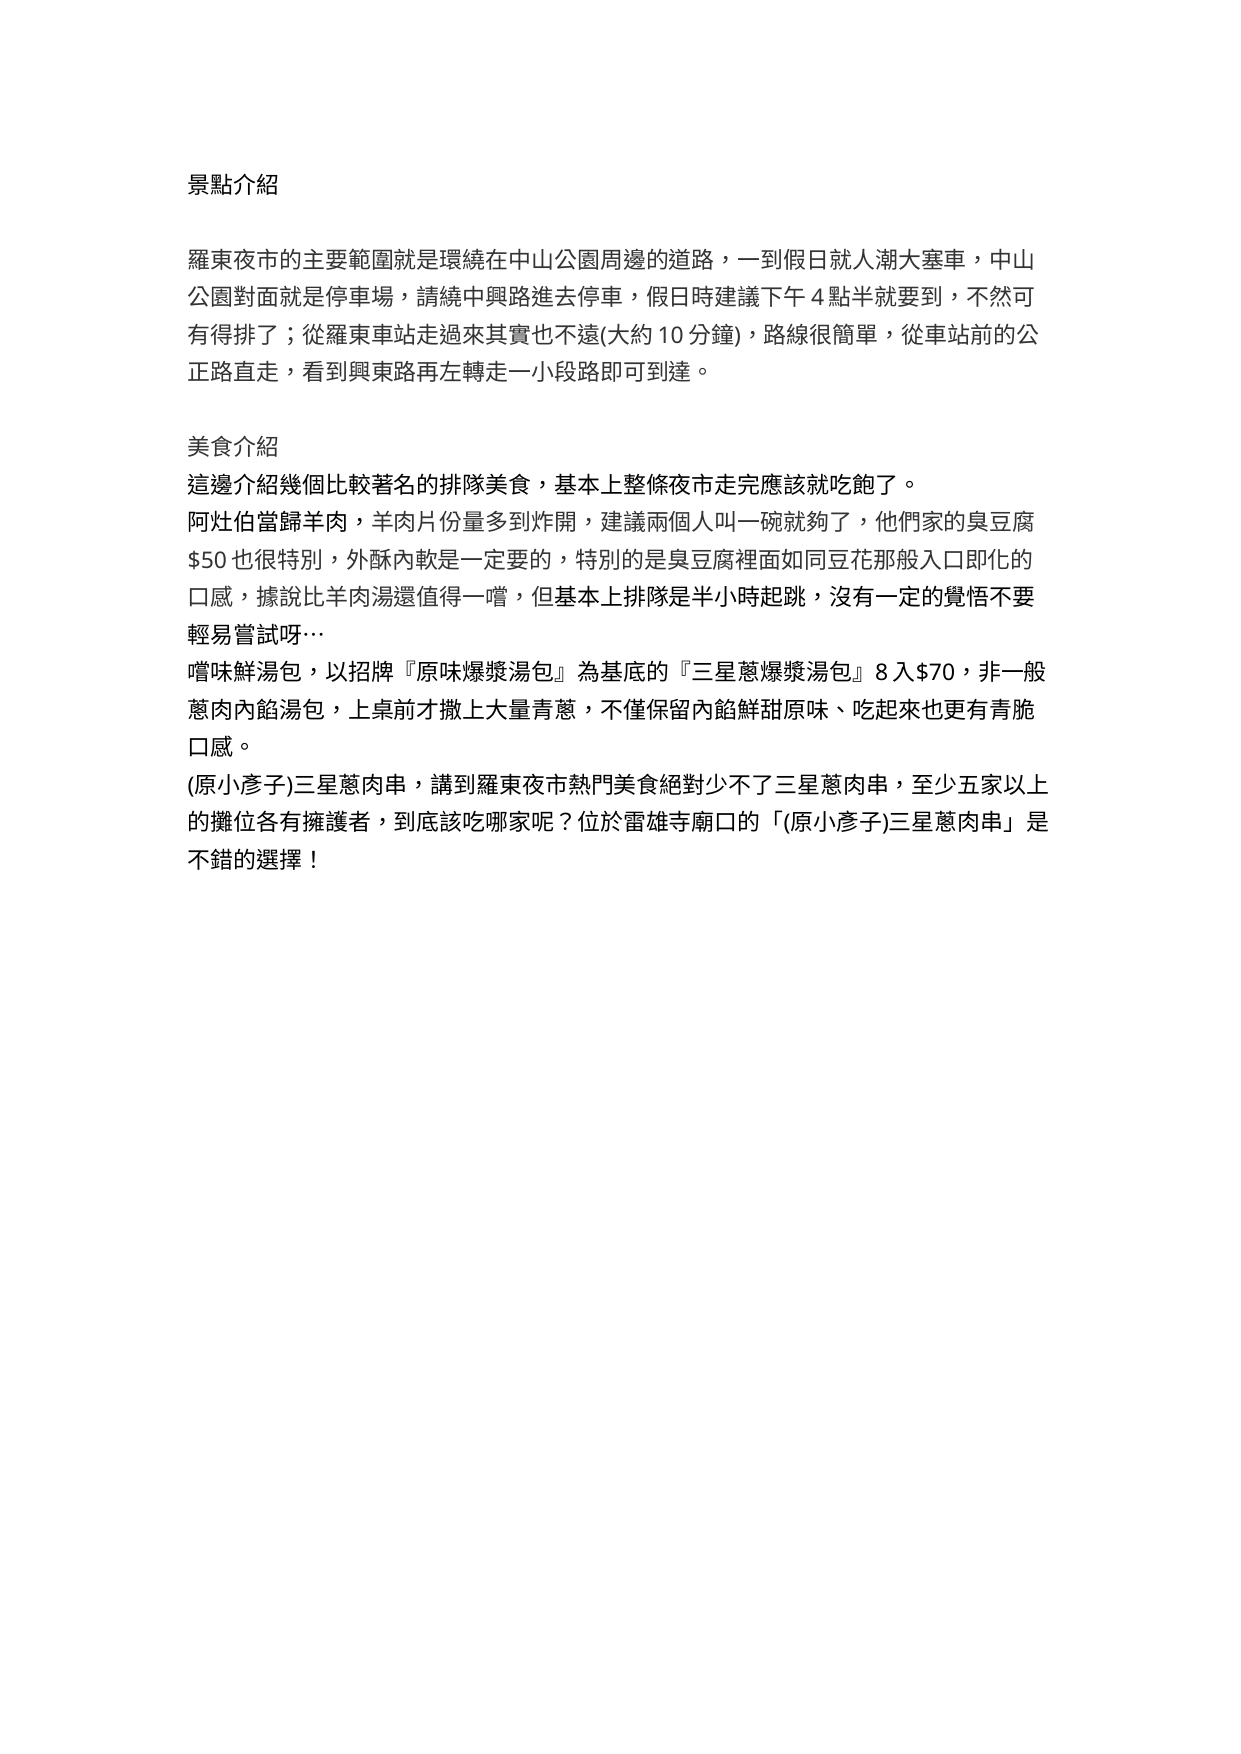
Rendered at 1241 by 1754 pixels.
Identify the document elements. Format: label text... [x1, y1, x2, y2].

text (原小彥子)三星蔥肉串，講到羅東夜市熱門美食絕對少不了三星蔥肉串，至少五家以上的攤位各有擁護者，到底該吃哪家呢？位於雷雄寺廟口的「(原小彥子)三星蔥肉串」是不錯的選擇！ [187, 764, 1053, 877]
text 嚐味鮮湯包，以招牌『原味爆漿湯包』為基底的『三星蔥爆漿湯包』8入$70，非一般蔥肉內餡湯包，上桌前才撒上大量青蔥，不僅保留內餡鮮甜原味、吃起來也更有青脆口感。 [187, 652, 1053, 764]
text 美食介紹 [187, 427, 1053, 464]
text 羅東夜市的主要範圍就是環繞在中山公園周邊的道路，一到假日就人潮大塞車，中山公園對面就是停車場，請繞中興路進去停車，假日時建議下午4點半就要到，不然可有得排了；從羅東車站走過來其實也不遠(大約10分鐘)，路線很簡單，從車站前的公正路直走，看到興東路再左轉走一小段路即可到達。 [187, 239, 1053, 389]
text 景點介紹 [187, 164, 1053, 202]
text 這邊介紹幾個比較著名的排隊美食，基本上整條夜市走完應該就吃飽了。 [187, 464, 1053, 502]
text 阿灶伯當歸羊肉，羊肉片份量多到炸開，建議兩個人叫一碗就夠了，他們家的臭豆腐$50也很特別，外酥內軟是一定要的，特別的是臭豆腐裡面如同豆花那般入口即化的口感，據說比羊肉湯還值得一嚐，但基本上排隊是半小時起跳，沒有一定的覺悟不要輕易嘗試呀… [187, 502, 1053, 652]
